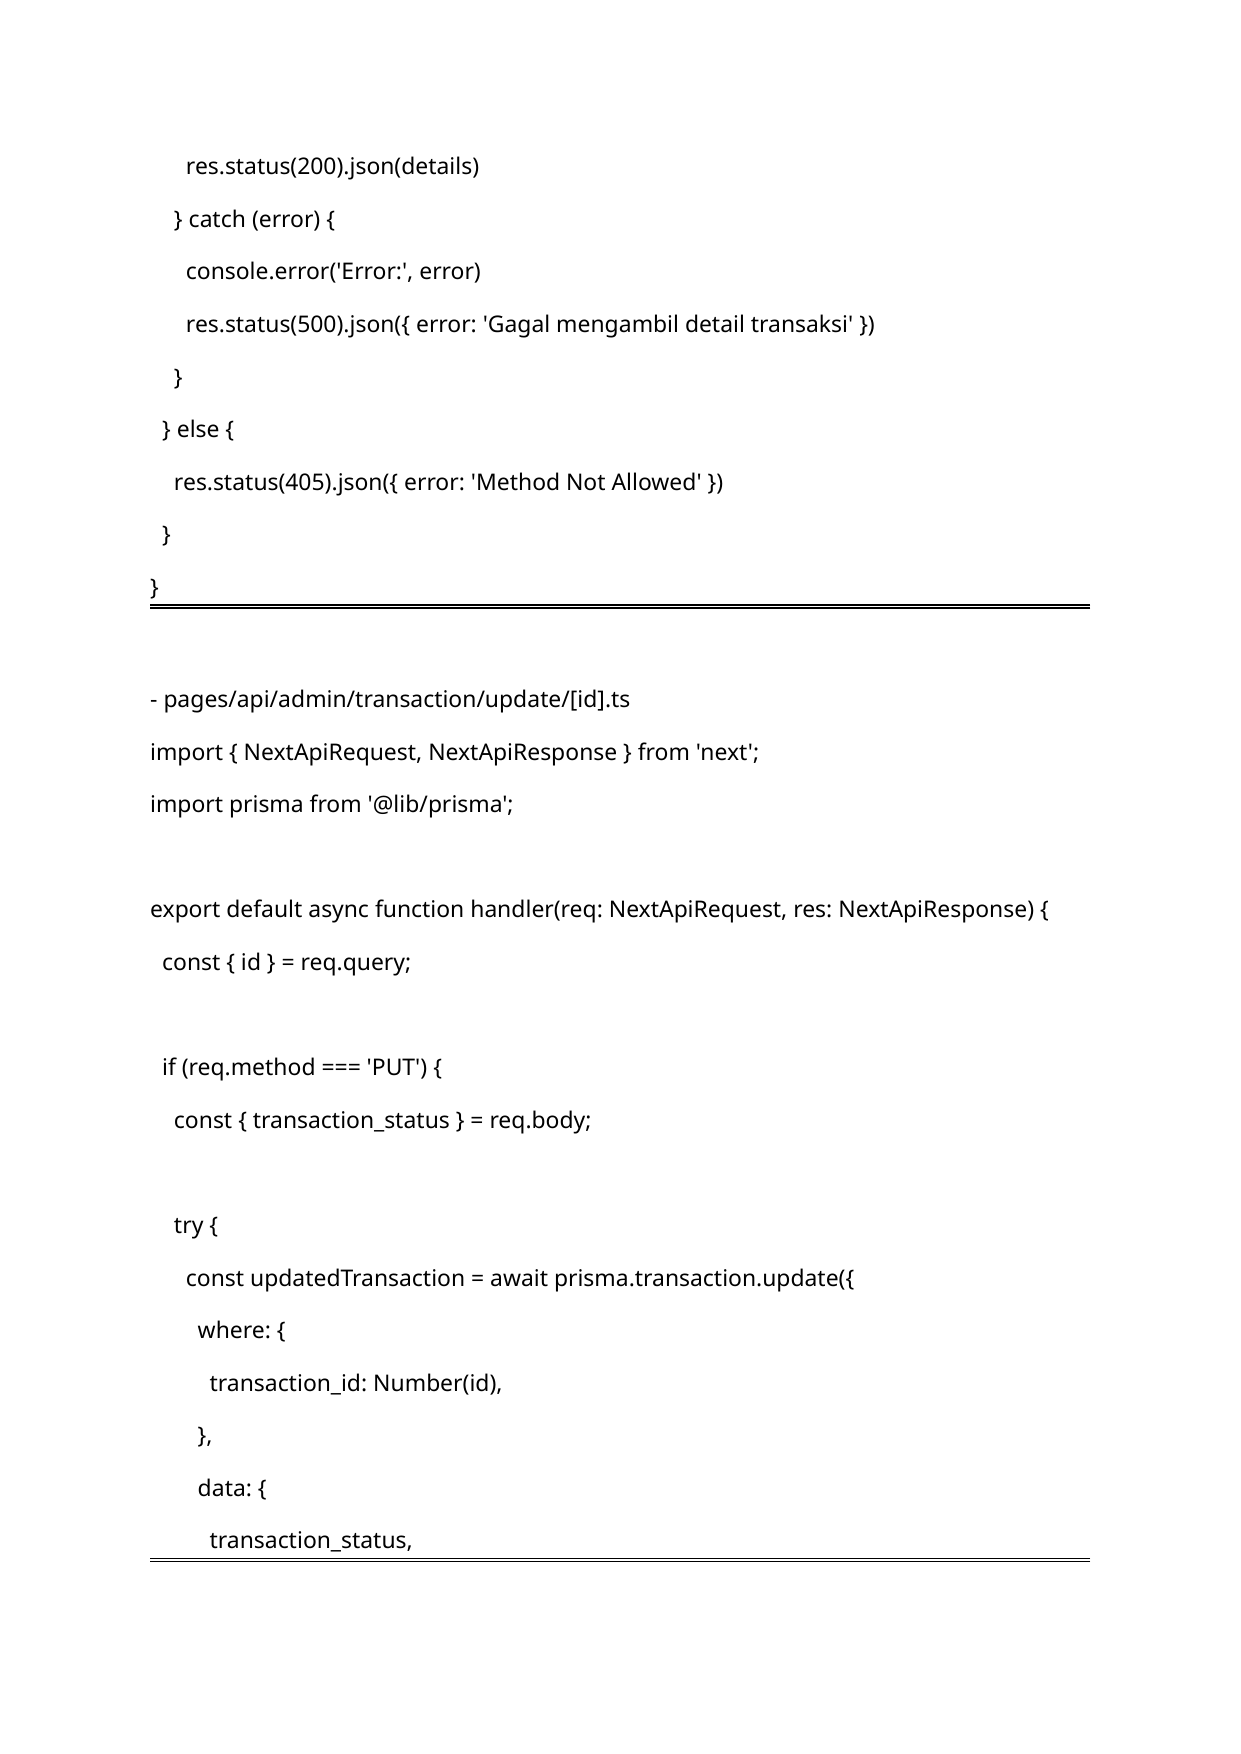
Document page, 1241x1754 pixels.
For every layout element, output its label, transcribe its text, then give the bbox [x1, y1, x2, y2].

text import { NextApiRequest, NextApiResponse } from 'next'; [150, 735, 1090, 767]
text transaction_status, [150, 1524, 1090, 1558]
text data: { [150, 1472, 1090, 1503]
text if (req.method === 'PUT') { [150, 1051, 1090, 1082]
text } else { [150, 413, 1090, 444]
text where: { [150, 1314, 1090, 1345]
text } [150, 360, 1090, 392]
text res.status(500).json({ error: 'Gagal mengambil detail transaksi' }) [150, 308, 1090, 339]
text export default async function handler(req: NextApiRequest, res: NextApiResponse) { [150, 893, 1090, 924]
text try { [150, 1209, 1090, 1240]
text } [150, 571, 1090, 604]
text const { id } = req.query; [150, 946, 1090, 977]
text } catch (error) { [150, 203, 1090, 234]
text transaction_id: Number(id), [150, 1367, 1090, 1398]
text console.error('Error:', error) [150, 255, 1090, 286]
text import prisma from '@lib/prisma'; [150, 788, 1090, 819]
text const updatedTransaction = await prisma.transaction.update({ [150, 1261, 1090, 1293]
text }, [150, 1419, 1090, 1451]
text } [150, 518, 1090, 549]
text - pages/api/admin/transaction/update/[id].ts [150, 683, 1090, 714]
text res.status(200).json(details) [150, 150, 1090, 181]
text res.status(405).json({ error: 'Method Not Allowed' }) [150, 466, 1090, 497]
text const { transaction_status } = req.body; [150, 1104, 1090, 1135]
